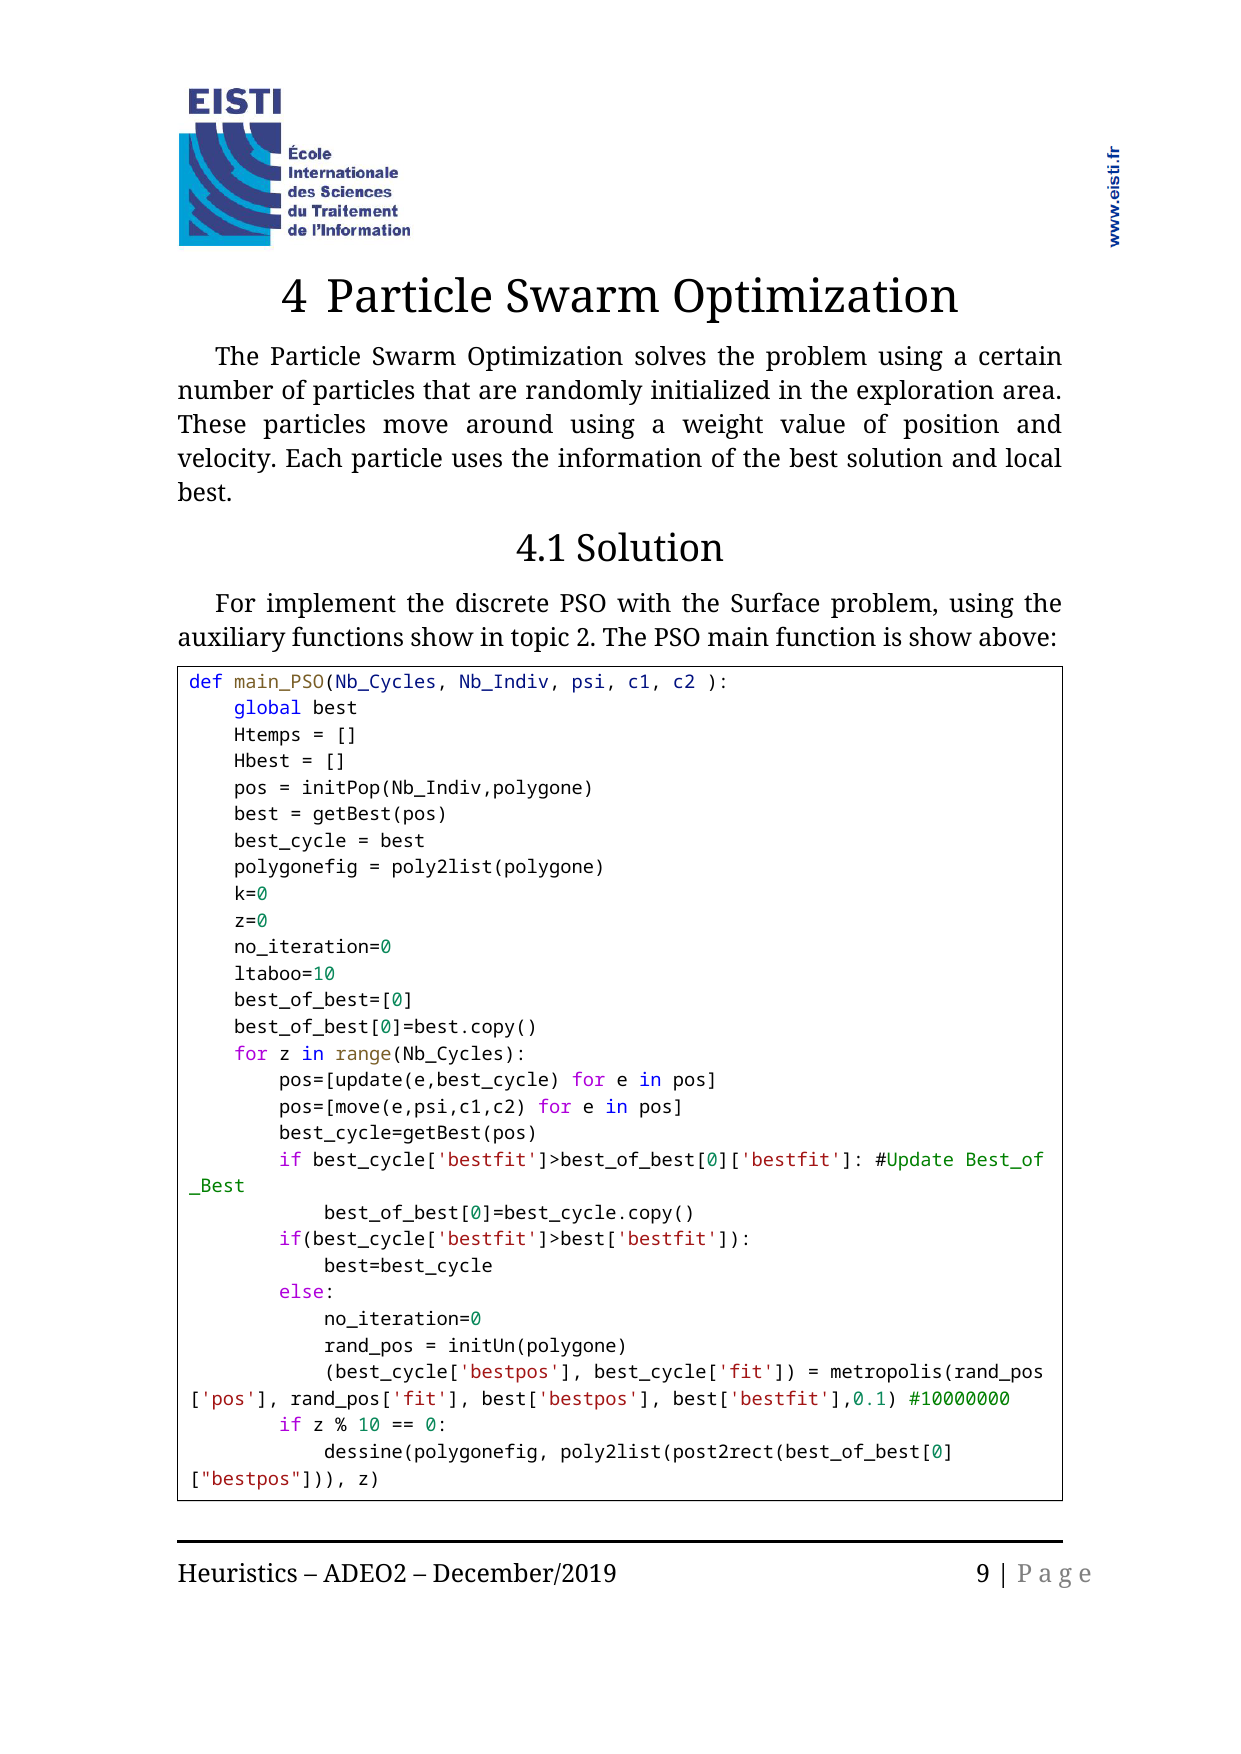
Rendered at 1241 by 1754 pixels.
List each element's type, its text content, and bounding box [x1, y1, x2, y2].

subtitle Particle Swarm Optimization [177, 264, 1063, 326]
text For implement the discrete PSO with the Surface problem, using the auxiliary functions show in topic 2. The PSO main function is show above: [177, 585, 1063, 653]
subtitle Solution [177, 522, 1063, 573]
picture [177, 87, 1123, 252]
text The Particle Swarm Optimization solves the problem using a certain number of particles that are randomly initialized in the exploration area. These particles move around using a weight value of position and velocity. Each particle uses the information of the best solution and local best. [177, 339, 1063, 509]
